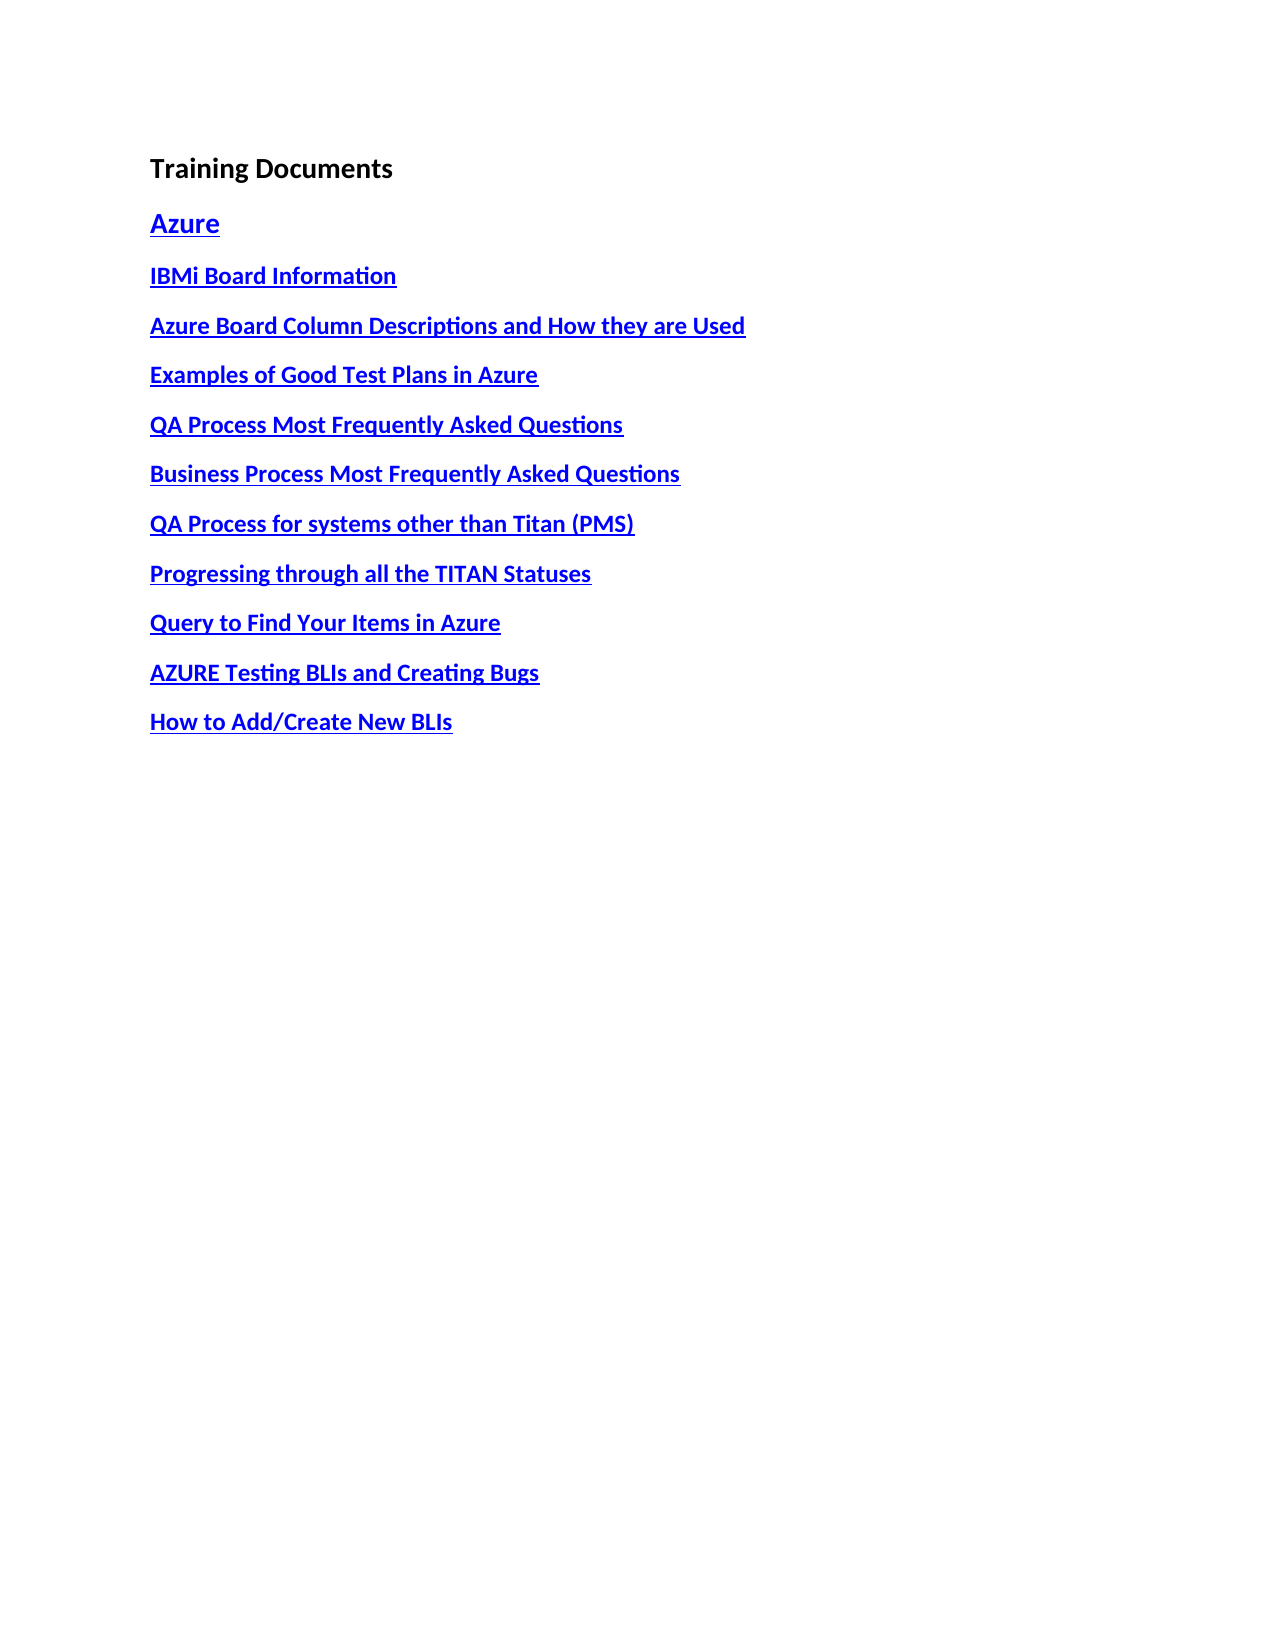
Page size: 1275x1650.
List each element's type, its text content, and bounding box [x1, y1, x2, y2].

text Training Documents [150, 150, 1125, 186]
text IBMi Board Information [150, 260, 1125, 291]
text QA Process for systems other than Titan (PMS) [150, 508, 1125, 539]
text Query to Find Your Items in Azure [150, 607, 1125, 638]
text AZURE Testing BLIs and Creating Bugs [150, 657, 1125, 687]
text Business Process Most Frequently Asked Questions [150, 458, 1125, 489]
text Progressing through all the TITAN Statuses [150, 558, 1125, 588]
text Azure Board Column Descriptions and How they are Used [150, 310, 1125, 340]
text QA Process Most Frequently Asked Questions [150, 409, 1125, 439]
text Examples of Good Test Plans in Azure [150, 359, 1125, 390]
text Azure [150, 205, 1125, 241]
text How to Add/Create New BLIs [150, 706, 1125, 737]
